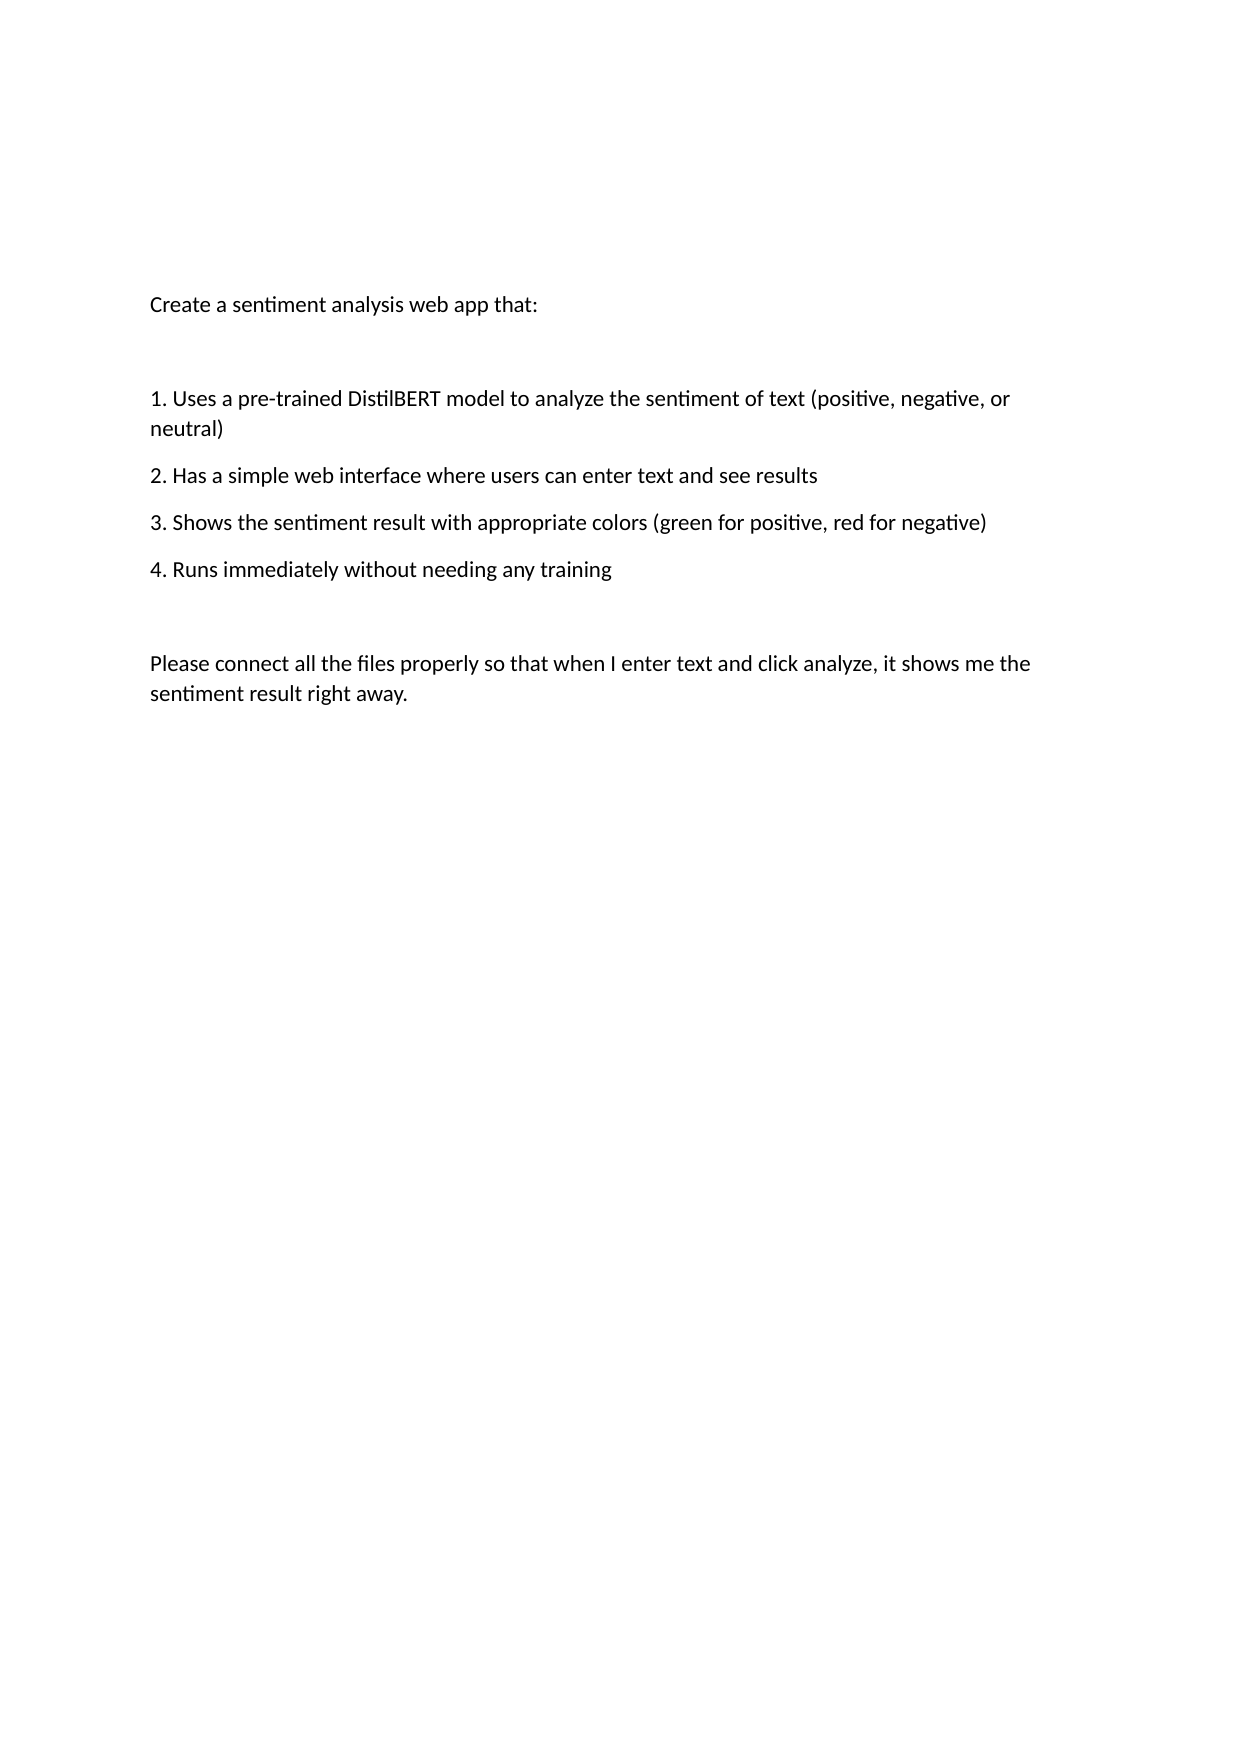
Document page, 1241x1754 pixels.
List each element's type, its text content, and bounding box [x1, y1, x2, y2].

text 2. Has a simple web interface where users can enter text and see results [150, 461, 1090, 489]
text Create a sentiment analysis web app that: [150, 291, 1090, 319]
text 1. Uses a pre-trained DistilBERT model to analyze the sentiment of text (positive, negative, or neutral) [150, 384, 1090, 443]
text Please connect all the files properly so that when I enter text and click analyze, it shows me the sentiment result right away. [150, 649, 1090, 707]
text 3. Shows the sentiment result with appropriate colors (green for positive, red for negative) [150, 508, 1090, 536]
text 4. Runs immediately without needing any training [150, 555, 1090, 583]
